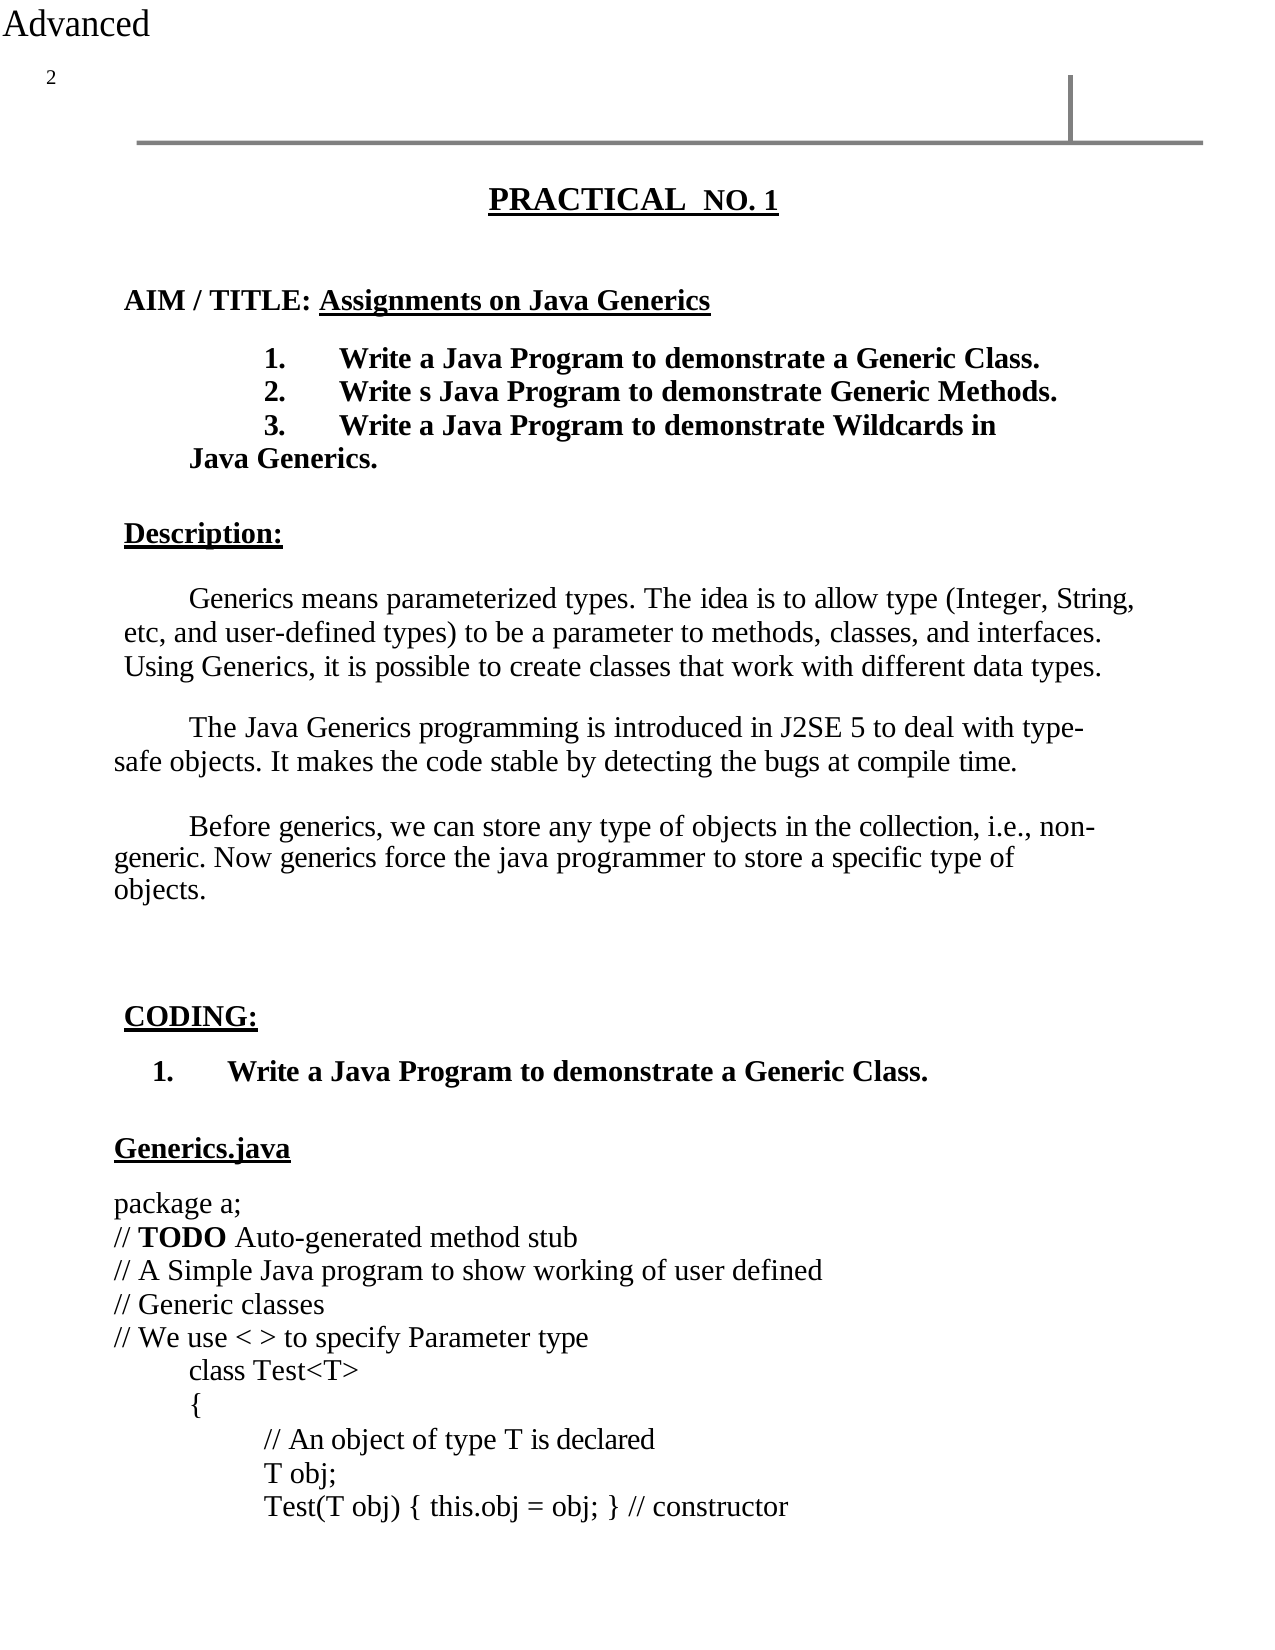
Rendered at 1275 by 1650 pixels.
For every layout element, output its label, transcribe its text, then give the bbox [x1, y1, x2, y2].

text package a; [113, 1187, 1248, 1221]
text Description: [123, 515, 1248, 550]
list Write s Java Program to demonstrate Generic Methods. [264, 375, 1248, 408]
text // A Simple Java program to show working of user defined [113, 1254, 1248, 1287]
text The Java Generics programming is introduced in J2SE 5 to deal with type-safe objects. It makes the code stable by detecting the bugs at compile time. [113, 712, 1112, 777]
text // An object of type T is declared T obj; [264, 1421, 666, 1490]
text Before generics, we can store any type of objects in the collection, i.e., non- generic. Now generics force the java programmer to store a specific type of objects. [113, 811, 1096, 906]
subtitle CODING: [123, 998, 1248, 1033]
subtitle AIM / TITLE: Assignments on Java Generics [123, 283, 1248, 317]
text // Generic classes [113, 1287, 1248, 1321]
text Generics means parameterized types. The idea is to allow type (Integer, String, etc, and user-defined types) to be a parameter to methods, classes, and interfaces. Using Generics, it is possible to create classes that work with different data types. [123, 581, 1161, 683]
text Test(T obj) { this.obj = obj; } // constructor [264, 1490, 1248, 1523]
list Write a Java Program to demonstrate Wildcards in Java Generics. [188, 409, 1049, 475]
text // We use < > to specify Parameter type class Test<T> [113, 1321, 590, 1387]
text Generics.java [113, 1130, 1248, 1165]
list Write a Java Program to demonstrate a Generic Class. [264, 341, 1248, 375]
text { [188, 1387, 1248, 1421]
list Write a Java Program to demonstrate a Generic Class. [152, 1053, 1248, 1088]
text PRACTICAL NO. 1 [176, 179, 1090, 218]
text // TODO Auto-generated method stub [113, 1221, 1248, 1254]
